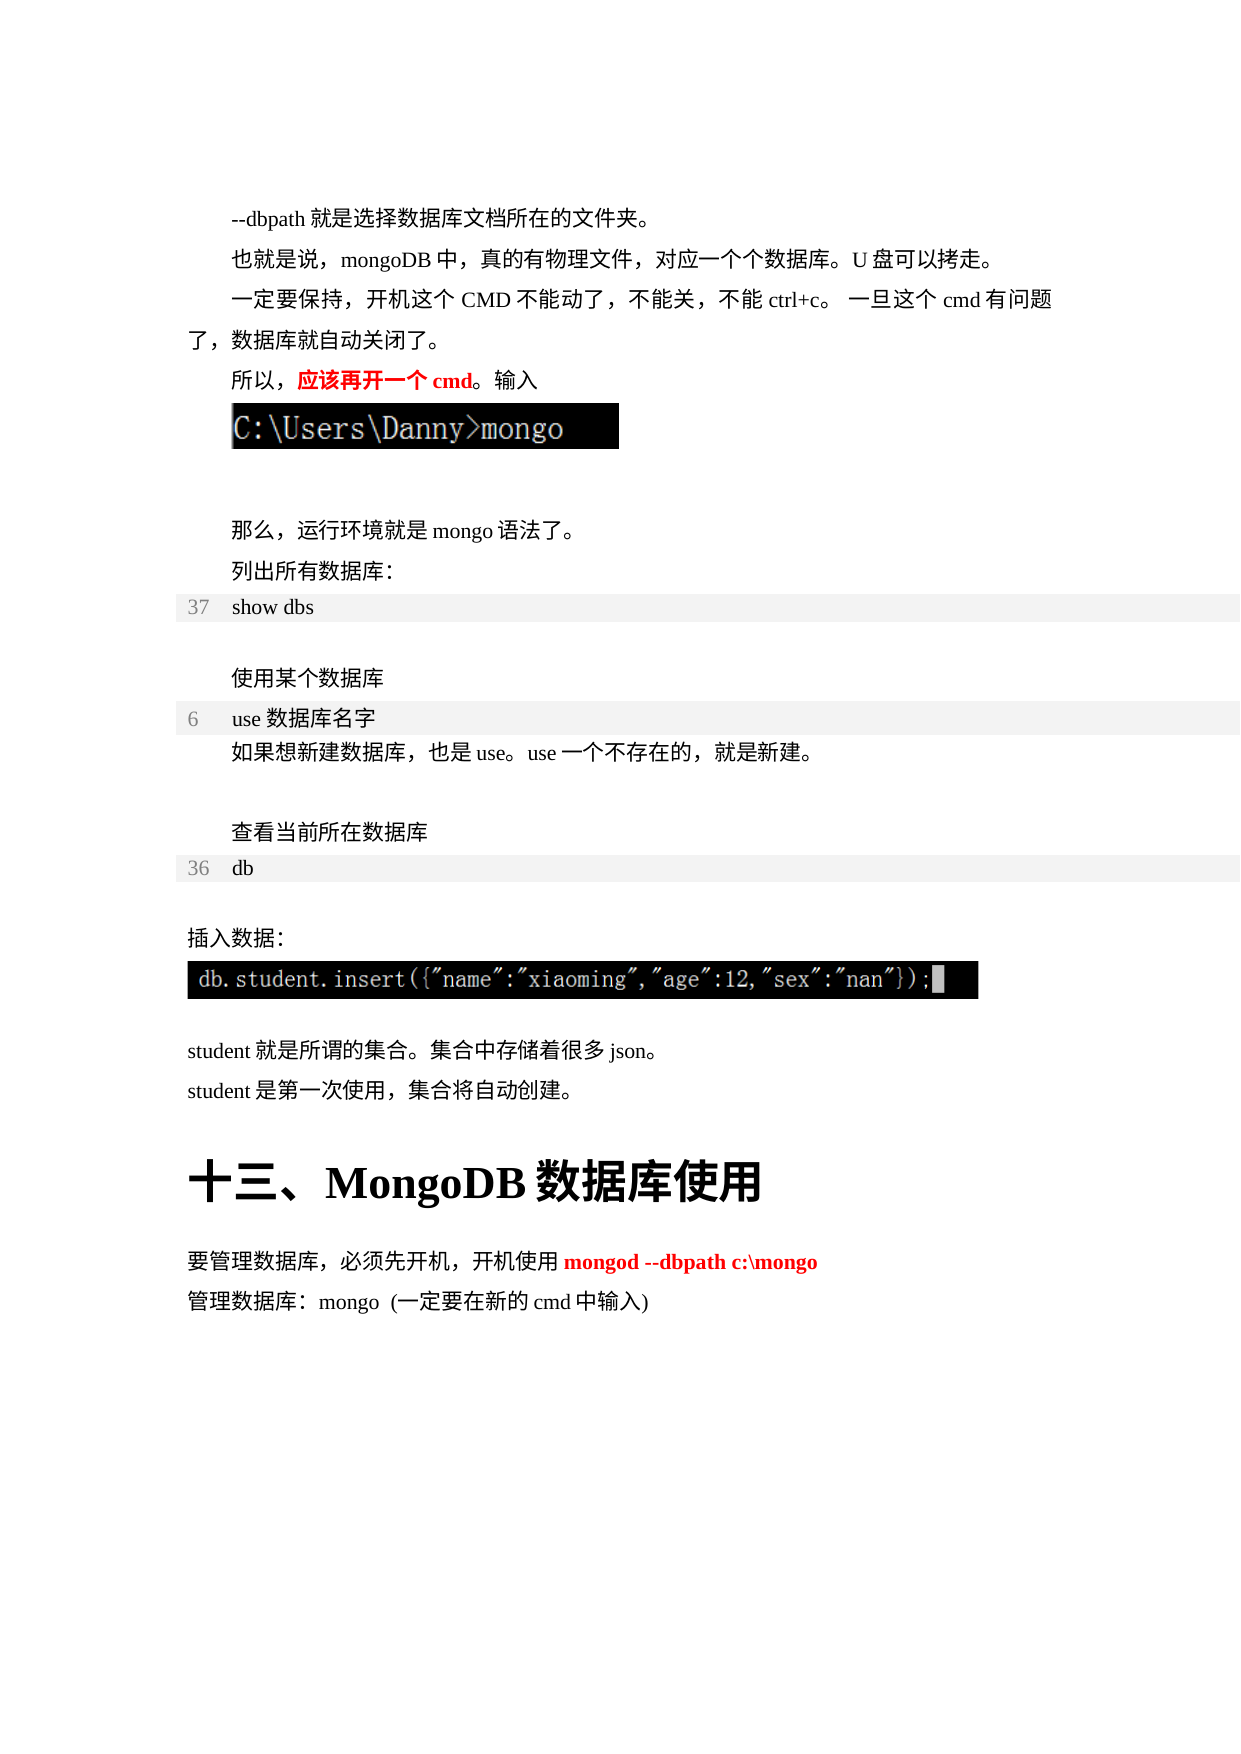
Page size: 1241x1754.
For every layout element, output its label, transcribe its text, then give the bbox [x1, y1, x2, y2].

text student就是所谓的集合。集合中存储着很多json。 [187, 1033, 1053, 1065]
table_header use 数据库名字 [176, 701, 1240, 735]
text 使用某个数据库 [187, 660, 1053, 693]
table_header db [176, 855, 1240, 882]
text 查看当前所在数据库 [187, 814, 1053, 847]
picture [187, 961, 979, 999]
text 插入数据： [187, 921, 1053, 953]
text 一定要保持，开机这个CMD不能动了，不能关，不能ctrl+c。 一旦这个cmd有问题了，数据库就自动关闭了。 [187, 282, 1053, 355]
text 所以，应该再开一个cmd。输入 [187, 363, 1053, 395]
text --dbpath就是选择数据库文档所在的文件夹。 [187, 201, 1053, 233]
text student是第一次使用，集合将自动创建。 [187, 1073, 1053, 1106]
text 管理数据库：mongo (一定要在新的cmd中输入) [187, 1284, 1053, 1316]
picture [231, 403, 619, 449]
subtitle 十三、MongoDB数据库使用 [187, 1130, 1053, 1227]
text 如果想新建数据库，也是use。use一个不存在的，就是新建。 [187, 735, 1053, 767]
text 要管理数据库，必须先开机，开机使用mongod --dbpath c:\mongo [187, 1243, 1053, 1276]
text 也就是说，mongoDB中，真的有物理文件，对应一个个数据库。U盘可以拷走。 [187, 241, 1053, 274]
text 列出所有数据库： [187, 553, 1053, 586]
text 那么，运行环境就是mongo语法了。 [187, 513, 1053, 546]
table_header show dbs [176, 594, 1240, 622]
